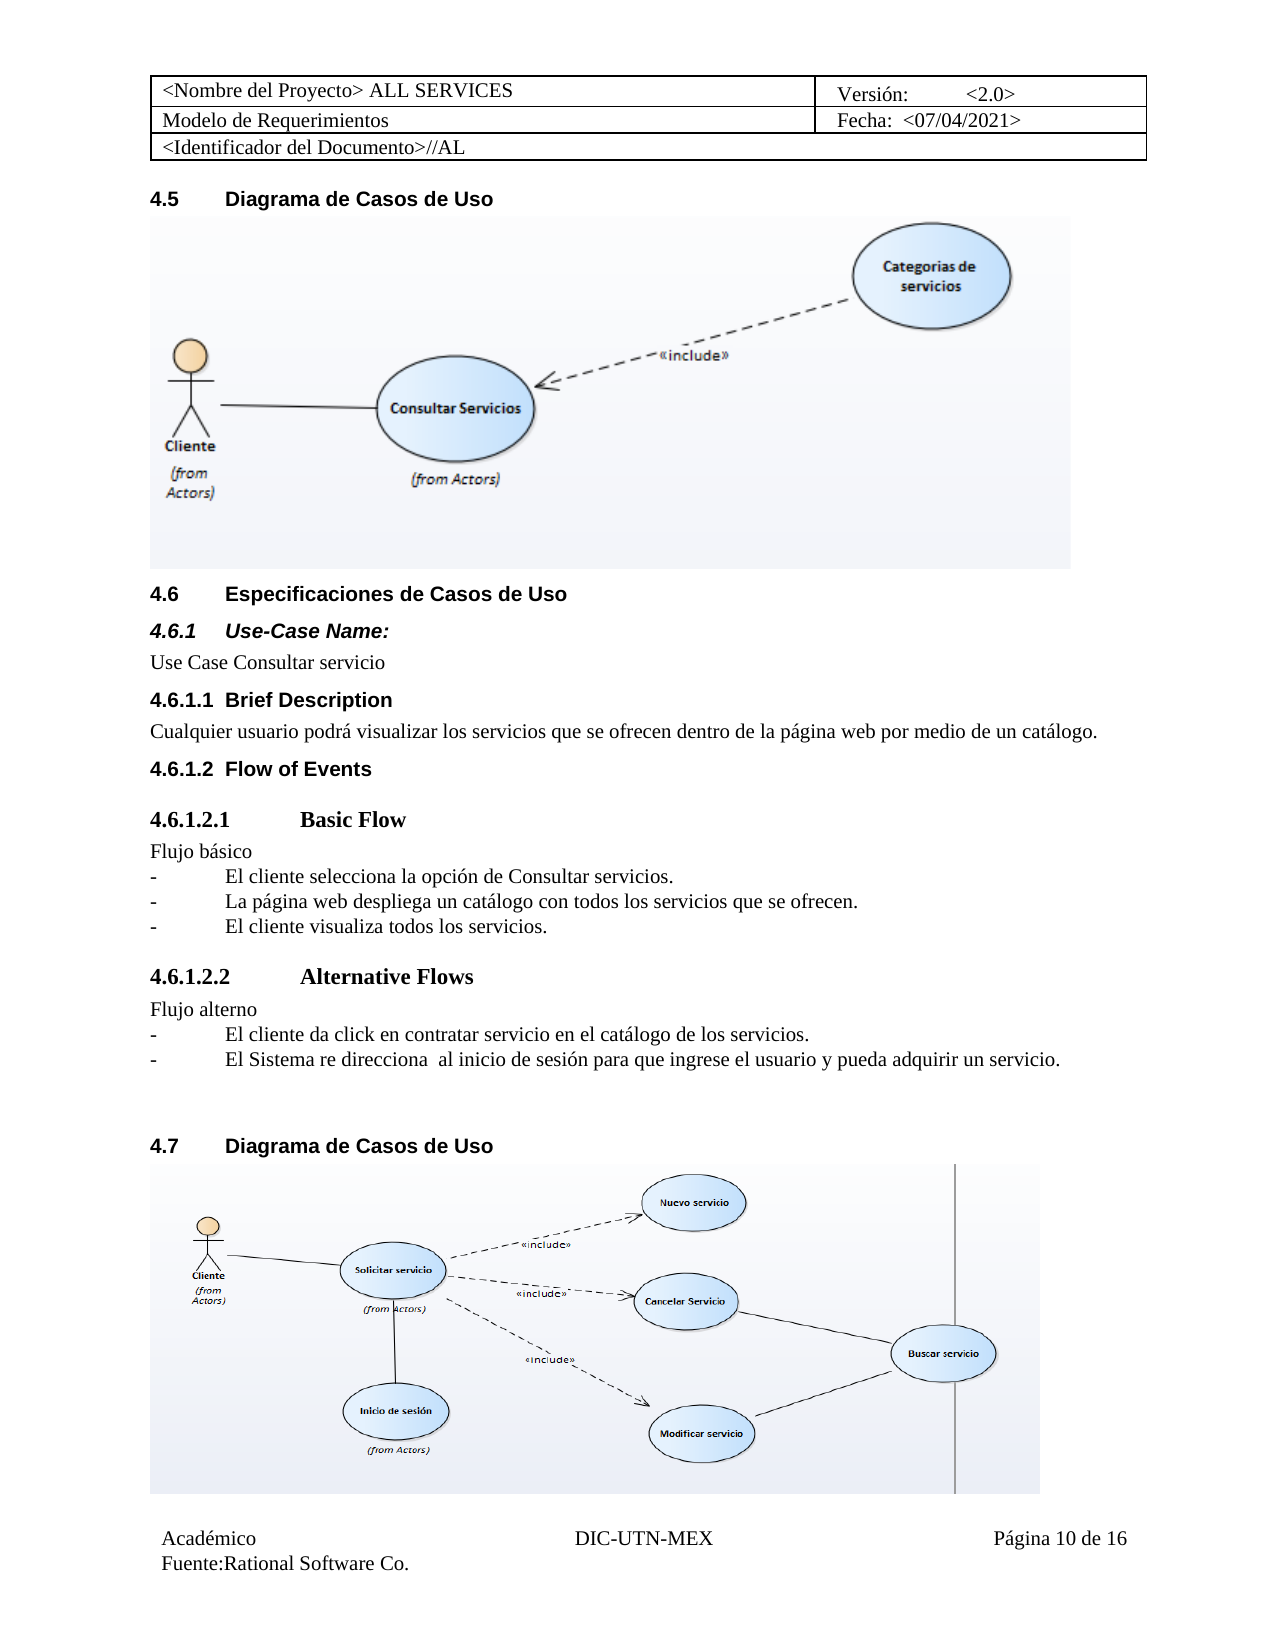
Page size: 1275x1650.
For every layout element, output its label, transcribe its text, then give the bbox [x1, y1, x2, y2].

picture [150, 216, 1071, 569]
text Flujo básico [150, 838, 1125, 863]
subtitle Flow of Events [150, 756, 1125, 781]
subtitle Alternative Flows [150, 963, 1125, 989]
text - El cliente selecciona la opción de Consultar servicios. [150, 863, 1125, 888]
text Flujo alterno [150, 996, 1125, 1021]
subtitle Brief Description [150, 687, 1125, 712]
text - El cliente da click en contratar servicio en el catálogo de los servicios. [150, 1021, 1125, 1046]
subtitle Diagrama de Casos de Uso [150, 185, 1125, 210]
text Use Case Consultar servicio [150, 649, 1125, 674]
subtitle Especificaciones de Casos de Uso [150, 581, 1125, 606]
text - La página web despliega un catálogo con todos los servicios que se ofrecen. [150, 888, 1125, 913]
subtitle Basic Flow [150, 806, 1125, 832]
subtitle Diagrama de Casos de Uso [150, 1133, 1125, 1158]
subtitle Use-Case Name: [150, 618, 1125, 643]
text - El Sistema re direcciona al inicio de sesión para que ingrese el usuario y pueda adquirir un servicio. [150, 1046, 1125, 1071]
text - El cliente visualiza todos los servicios. [150, 913, 1125, 938]
picture [150, 1164, 1040, 1494]
text Cualquier usuario podrá visualizar los servicios que se ofrecen dentro de la página web por medio de un catálogo. [150, 718, 1125, 743]
